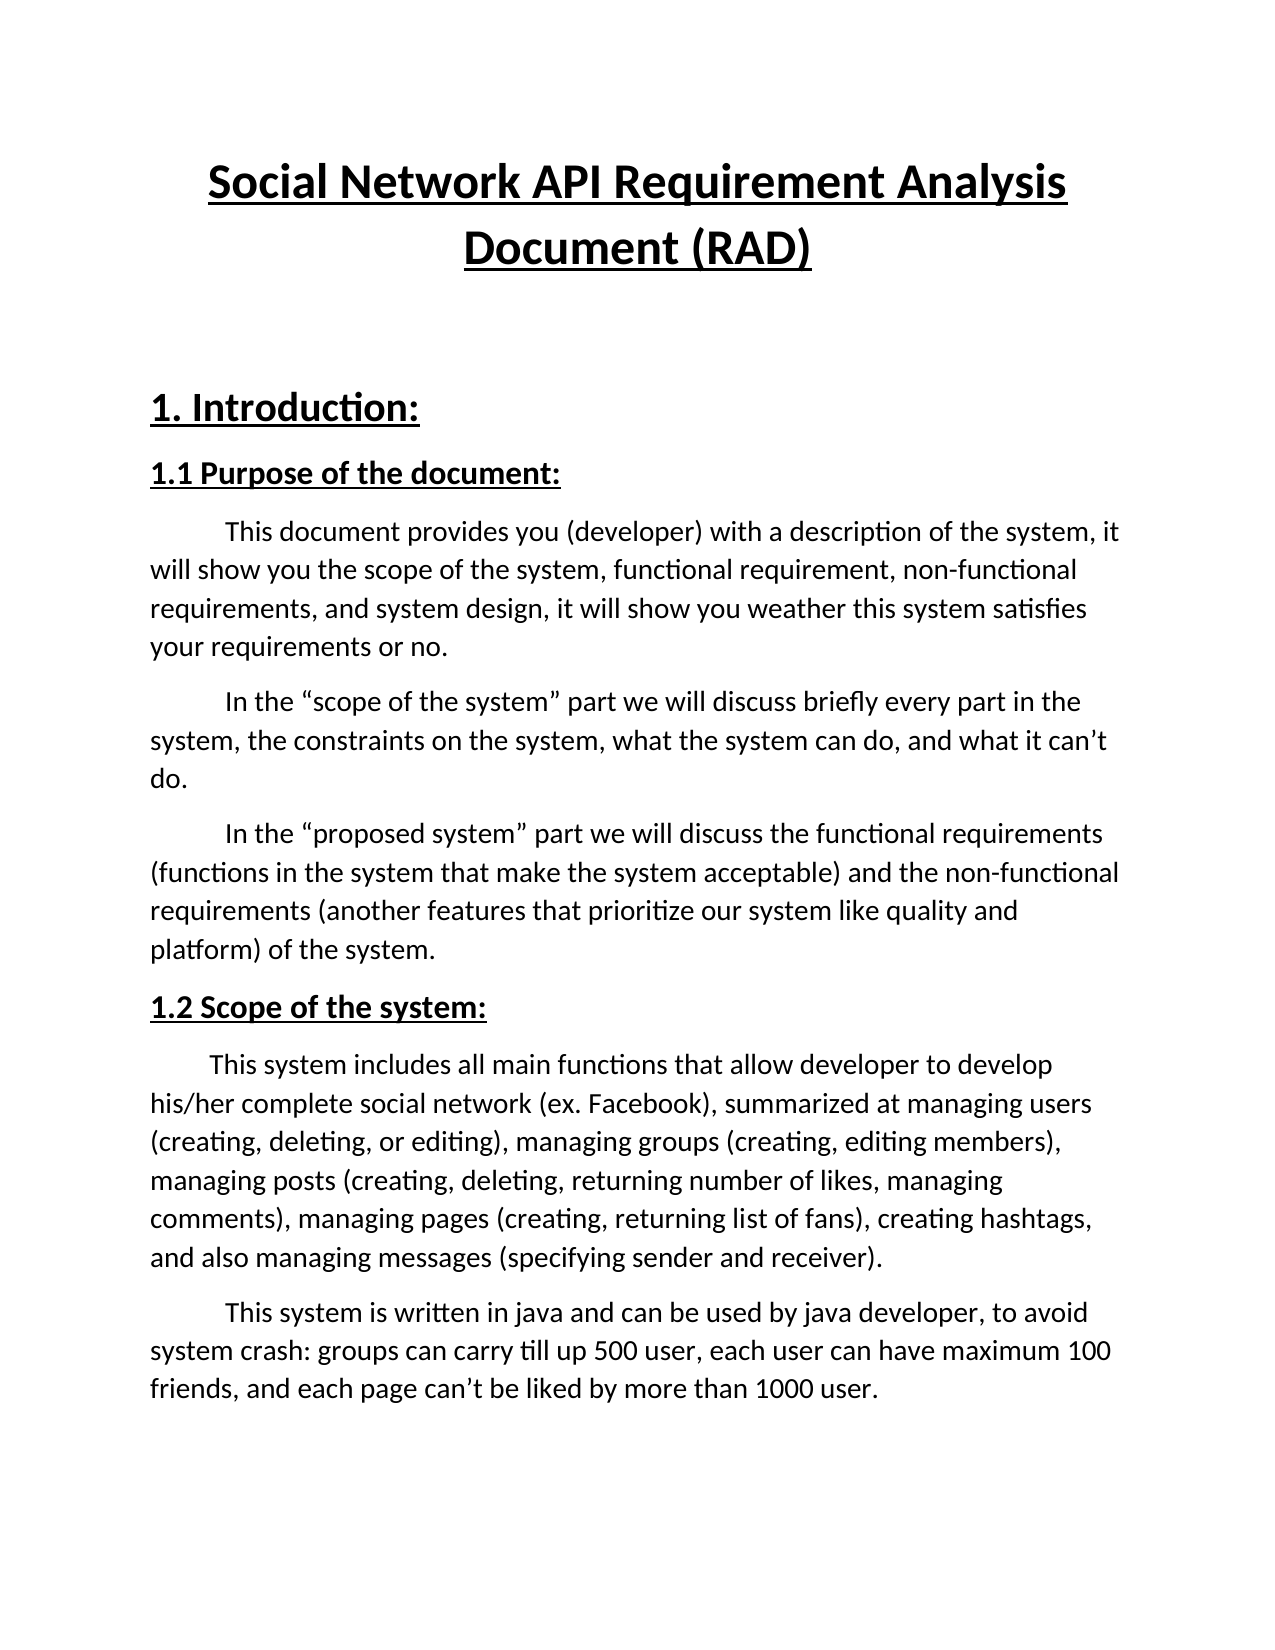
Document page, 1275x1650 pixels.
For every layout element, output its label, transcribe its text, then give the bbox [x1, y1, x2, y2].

text In the “scope of the system” part we will discuss briefly every part in the system, the constraints on the system, what the system can do, and what it can’t do. [150, 683, 1125, 796]
text 1. Introduction: [150, 381, 1125, 432]
text This system is written in java and can be used by java developer, to avoid system crash: groups can carry till up 500 user, each user can have maximum 100 friends, and each page can’t be liked by more than 1000 user. [150, 1294, 1125, 1406]
text 1.1 Purpose of the document: [150, 452, 1125, 493]
text This document provides you (developer) with a description of the system, it will show you the scope of the system, functional requirement, non-functional requirements, and system design, it will show you weather this system satisfies your requirements or no. [150, 513, 1125, 664]
text In the “proposed system” part we will discuss the functional requirements (functions in the system that make the system acceptable) and the non-functional requirements (another features that prioritize our system like quality and platform) of the system. [150, 815, 1125, 966]
text 1.2 Scope of the system: [150, 986, 1125, 1027]
text Social Network API Requirement Analysis Document (RAD) [150, 150, 1125, 277]
text This system includes all main functions that allow developer to develop his/her complete social network (ex. Facebook), summarized at managing users (creating, deleting, or editing), managing groups (creating, editing members), managing posts (creating, deleting, returning number of likes, managing comments), managing pages (creating, returning list of fans), creating hashtags, and also managing messages (specifying sender and receiver). [150, 1046, 1125, 1274]
